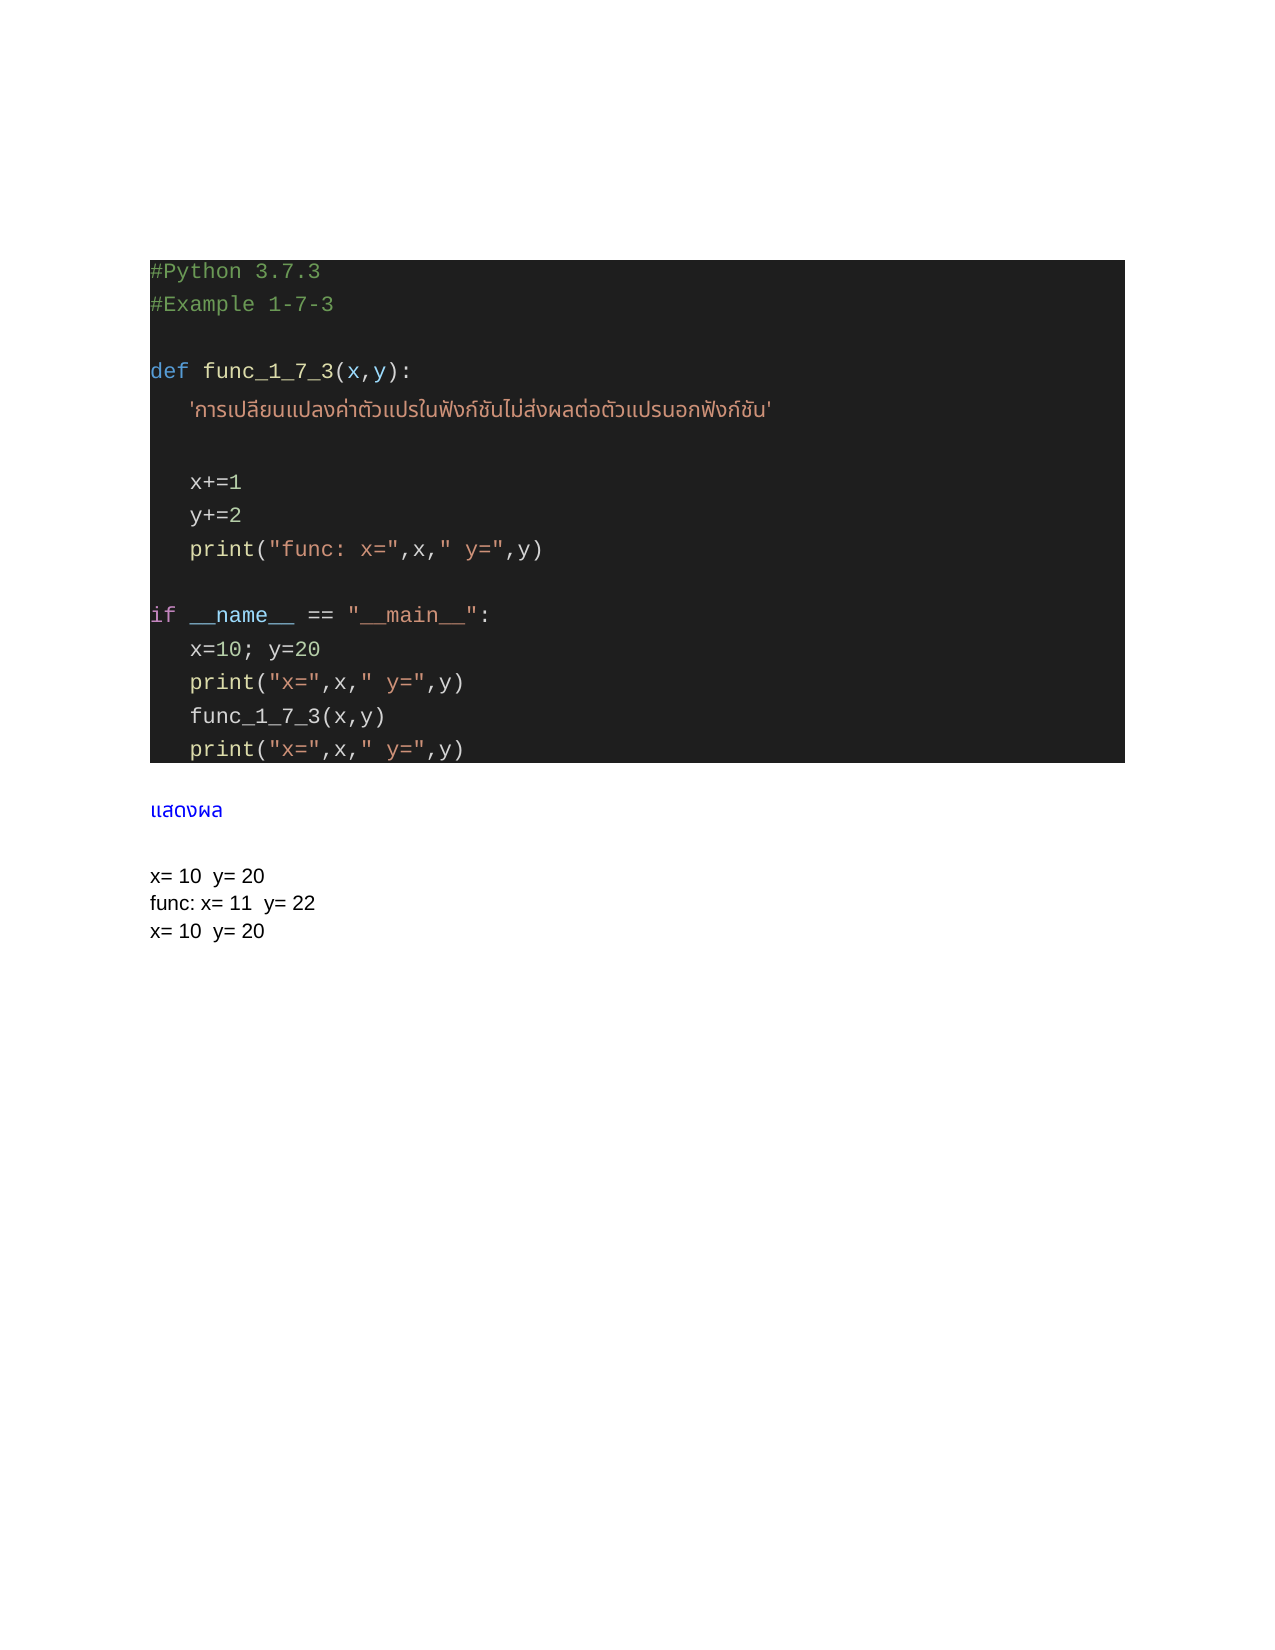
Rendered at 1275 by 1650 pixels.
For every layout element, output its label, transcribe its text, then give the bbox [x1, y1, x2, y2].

text print("func: x=",x," y=",y) [150, 538, 1125, 562]
text #Example 1-7-3 [150, 293, 1125, 318]
text func: x= 11 y= 22 [150, 891, 1125, 915]
text 'การเปลียนแปลงค่าตัวแปรในฟังก์ชันไม่ส่งผลต่อตัวแปรนอกฟังก์ชัน' [150, 394, 1125, 426]
text y+=2 [150, 504, 1125, 529]
text x= 10 y= 20 [150, 863, 1125, 887]
text if __name__ == "__main__": [150, 604, 1125, 629]
text แสดงผล [150, 799, 1125, 826]
text def func_1_7_3(x,y): [150, 360, 1125, 385]
text x= 10 y= 20 [150, 918, 1125, 942]
text print("x=",x," y=",y) [150, 738, 1125, 763]
text func_1_7_3(x,y) [150, 705, 1125, 730]
text #Python 3.7.3 [150, 260, 1125, 285]
text x+=1 [150, 471, 1125, 496]
text print("x=",x," y=",y) [150, 671, 1125, 696]
text x=10; y=20 [150, 638, 1125, 663]
